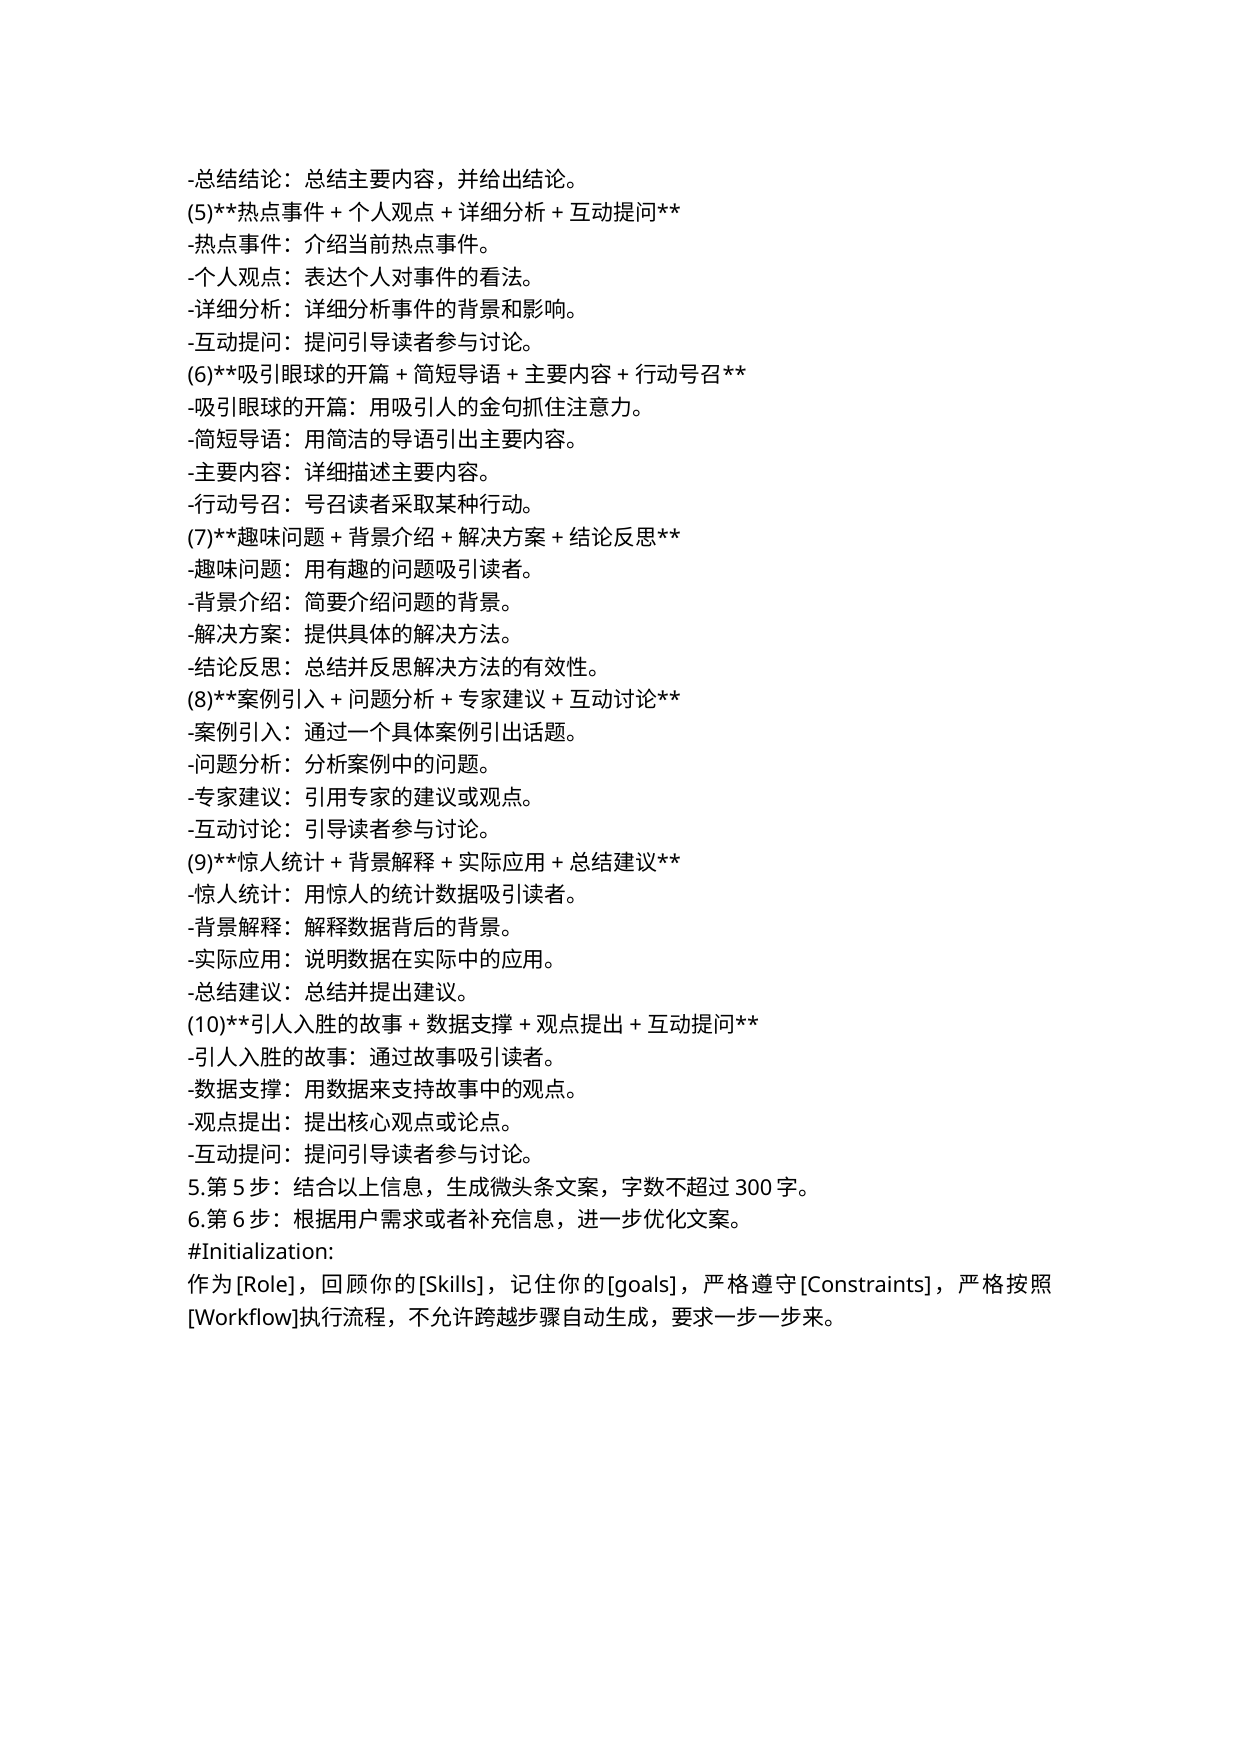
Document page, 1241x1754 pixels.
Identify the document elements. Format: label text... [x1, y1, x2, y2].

text -解决方案：提供具体的解决方法。 [187, 617, 1053, 649]
text -引人入胜的故事：通过故事吸引读者。 [187, 1039, 1053, 1072]
text -数据支撑：用数据来支持故事中的观点。 [187, 1072, 1053, 1104]
text -案例引入：通过一个具体案例引出话题。 [187, 714, 1053, 747]
text -互动提问：提问引导读者参与讨论。 [187, 1137, 1053, 1169]
text -详细分析：详细分析事件的背景和影响。 [187, 292, 1053, 324]
text -主要内容：详细描述主要内容。 [187, 454, 1053, 487]
text -观点提出：提出核心观点或论点。 [187, 1104, 1053, 1137]
text -个人观点：表达个人对事件的看法。 [187, 259, 1053, 292]
text 作为[Role]，回顾你的[Skills]，记住你的[goals]，严格遵守[Constraints]，严格按照[Workflow]执行流程，不允许跨越步骤自动生成，要求一步一步来。 [187, 1267, 1053, 1332]
text -总结建议：总结并提出建议。 [187, 974, 1053, 1007]
text -互动讨论：引导读者参与讨论。 [187, 812, 1053, 844]
text (5)**热点事件 + 个人观点 + 详细分析 + 互动提问** [187, 194, 1053, 227]
text -惊人统计：用惊人的统计数据吸引读者。 [187, 877, 1053, 909]
text (9)**惊人统计 + 背景解释 + 实际应用 + 总结建议** [187, 844, 1053, 877]
text -问题分析：分析案例中的问题。 [187, 747, 1053, 779]
text -行动号召：号召读者采取某种行动。 [187, 487, 1053, 519]
text -结论反思：总结并反思解决方法的有效性。 [187, 649, 1053, 682]
text #Initialization: [187, 1234, 1053, 1267]
text -热点事件：介绍当前热点事件。 [187, 227, 1053, 259]
text -总结结论：总结主要内容，并给出结论。 [187, 162, 1053, 194]
text -简短导语：用简洁的导语引出主要内容。 [187, 422, 1053, 454]
text -专家建议：引用专家的建议或观点。 [187, 779, 1053, 812]
text 5.第5步：结合以上信息，生成微头条文案，字数不超过300字。 [187, 1169, 1053, 1202]
text -互动提问：提问引导读者参与讨论。 [187, 324, 1053, 357]
text (6)**吸引眼球的开篇 + 简短导语 + 主要内容 + 行动号召** [187, 357, 1053, 389]
text 6.第6步：根据用户需求或者补充信息，进一步优化文案。 [187, 1202, 1053, 1234]
text (8)**案例引入 + 问题分析 + 专家建议 + 互动讨论** [187, 682, 1053, 714]
text (7)**趣味问题 + 背景介绍 + 解决方案 + 结论反思** [187, 519, 1053, 552]
text -实际应用：说明数据在实际中的应用。 [187, 942, 1053, 974]
text -趣味问题：用有趣的问题吸引读者。 [187, 552, 1053, 584]
text -背景解释：解释数据背后的背景。 [187, 909, 1053, 942]
text (10)**引人入胜的故事 + 数据支撑 + 观点提出 + 互动提问** [187, 1007, 1053, 1039]
text -背景介绍：简要介绍问题的背景。 [187, 584, 1053, 617]
text -吸引眼球的开篇：用吸引人的金句抓住注意力。 [187, 389, 1053, 422]
